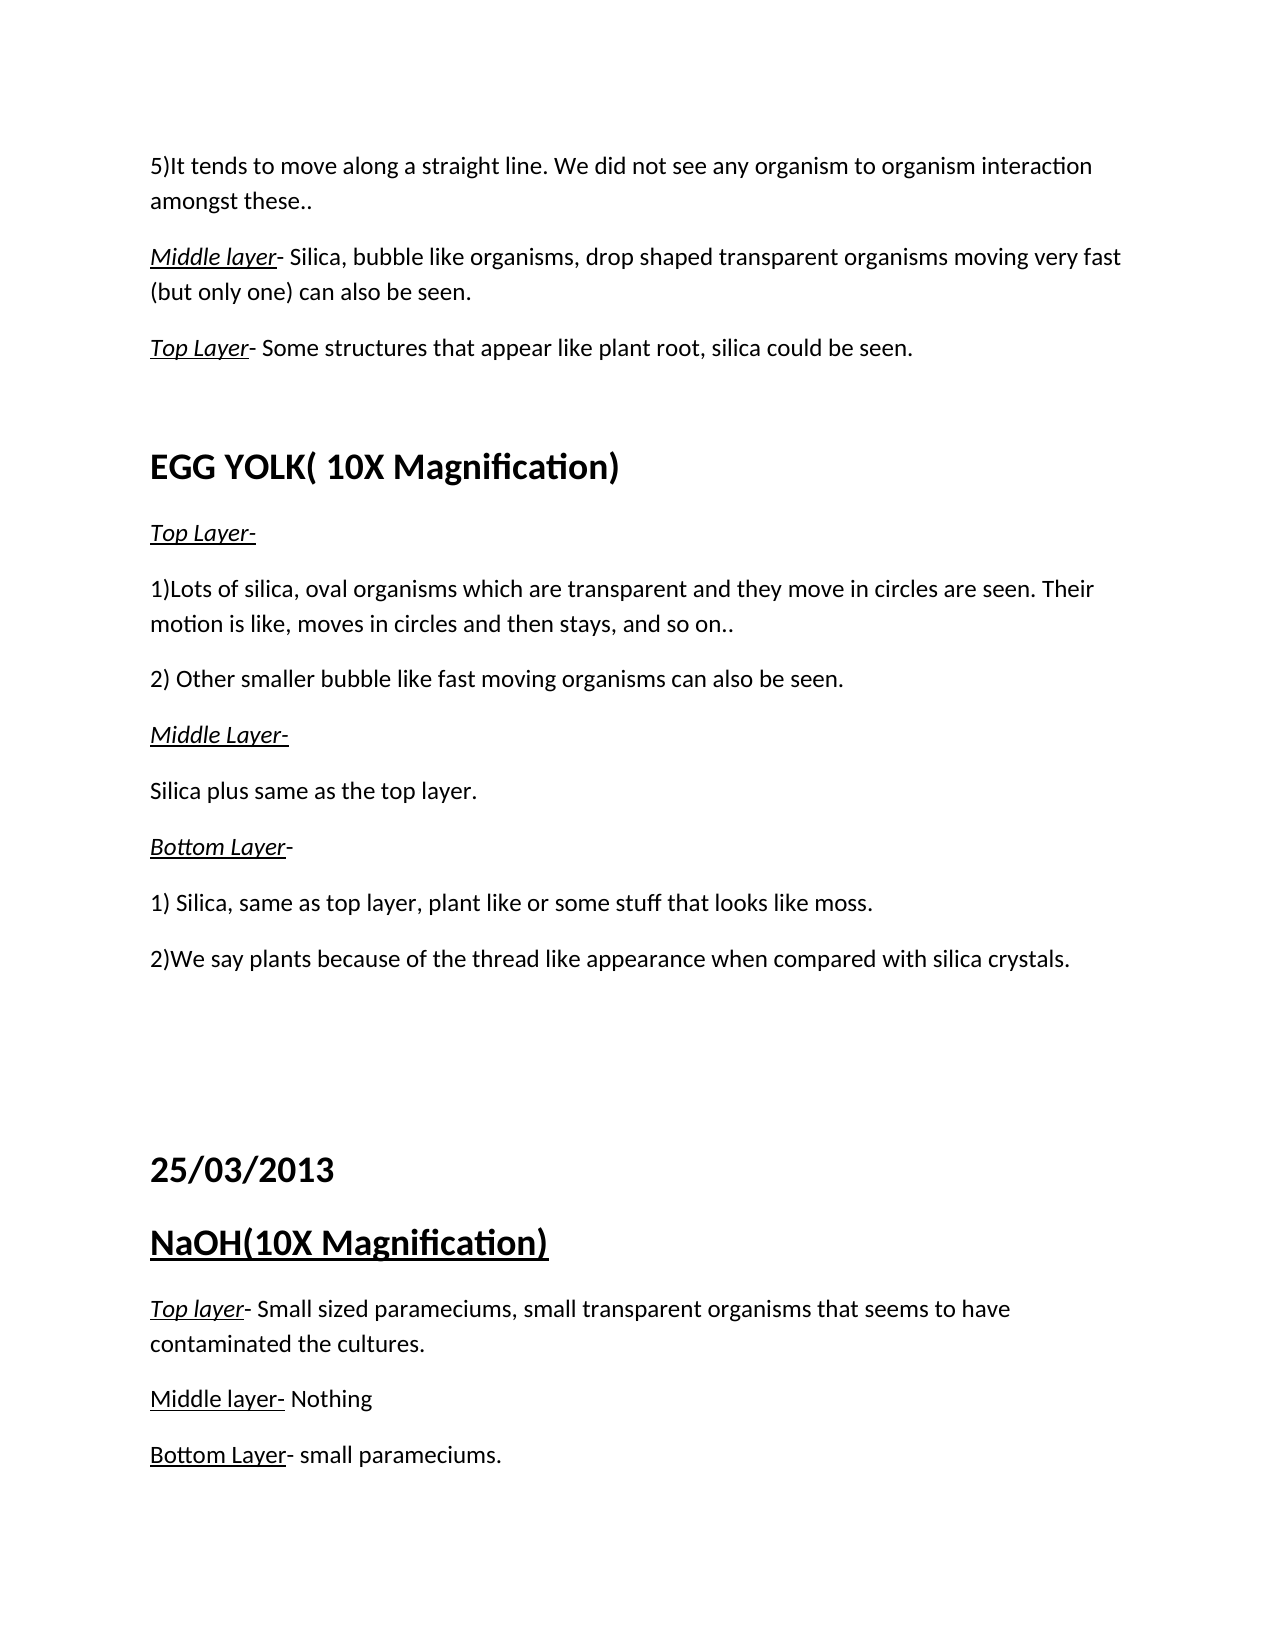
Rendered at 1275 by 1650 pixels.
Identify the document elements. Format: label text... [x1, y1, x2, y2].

text NaOH(10X Magnification) [150, 1219, 1125, 1265]
text Middle layer- Nothing [150, 1383, 1125, 1414]
text Middle Layer- [150, 719, 1125, 750]
text 1)Lots of silica, oval organisms which are transparent and they move in circles are seen. Their motion is like, moves in circles and then stays, and so on.. [150, 573, 1125, 638]
text Silica plus same as the top layer. [150, 775, 1125, 806]
text EGG YOLK( 10X Magnification) [150, 443, 1125, 489]
text Top layer- Small sized parameciums, small transparent organisms that seems to have contaminated the cultures. [150, 1293, 1125, 1358]
text Top Layer- Some structures that appear like plant root, silica could be seen. [150, 332, 1125, 362]
text Bottom Layer- small parameciums. [150, 1439, 1125, 1470]
text 25/03/2013 [150, 1146, 1125, 1191]
text 2) Other smaller bubble like fast moving organisms can also be seen. [150, 663, 1125, 694]
text 2)We say plants because of the thread like appearance when compared with silica crystals. [150, 943, 1125, 973]
text 5)It tends to move along a straight line. We did not see any organism to organism interaction amongst these.. [150, 150, 1125, 216]
text Middle layer- Silica, bubble like organisms, drop shaped transparent organisms moving very fast (but only one) can also be seen. [150, 241, 1125, 306]
text Bottom Layer- [150, 831, 1125, 862]
text 1) Silica, same as top layer, plant like or some stuff that looks like moss. [150, 887, 1125, 917]
text Top Layer- [150, 517, 1125, 547]
